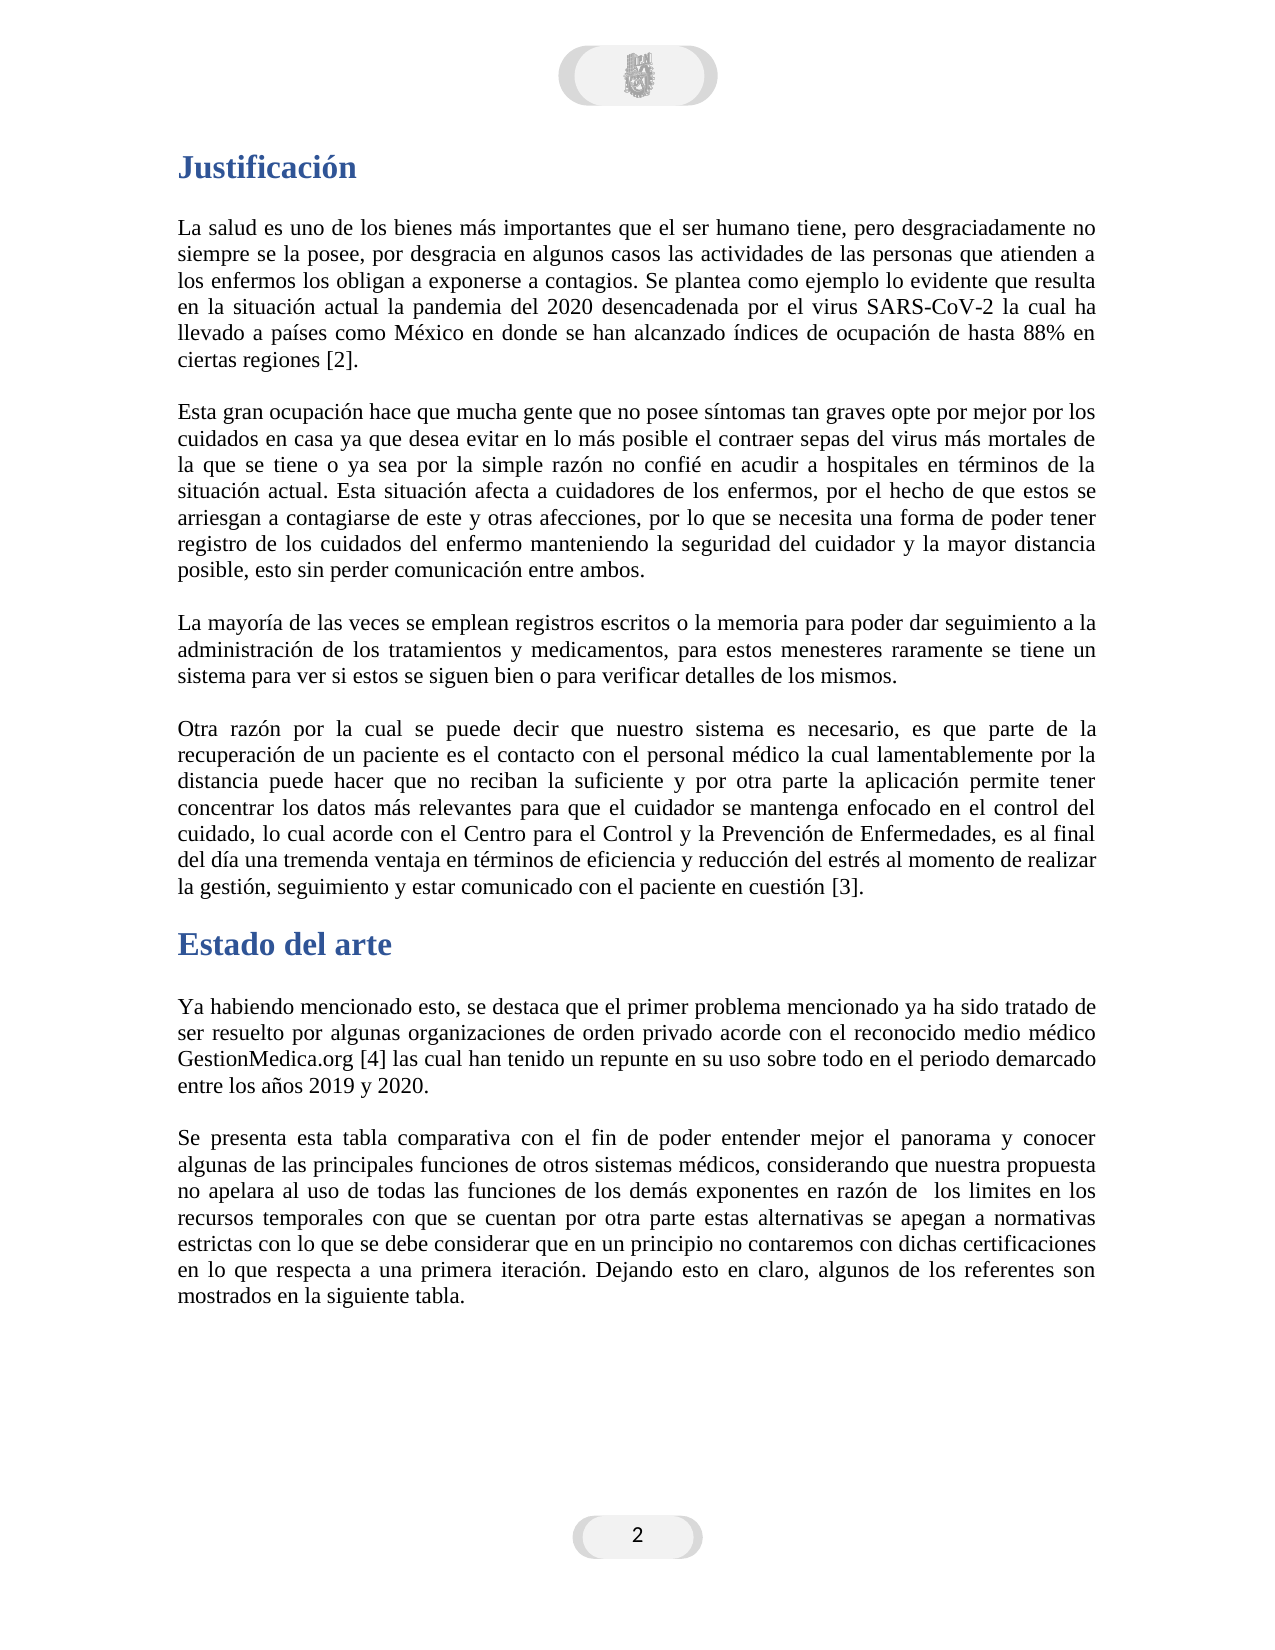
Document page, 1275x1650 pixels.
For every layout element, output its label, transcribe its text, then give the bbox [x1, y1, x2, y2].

text Ya habiendo mencionado esto, se destaca que el primer problema mencionado ya ha sido tratado de ser resuelto por algunas organizaciones de orden privado acorde con el reconocido medio médico GestionMedica.org las cual han tenido un repunte en su uso sobre todo en el periodo demarcado entre los años 2019 y 2020. [177, 993, 1098, 1098]
subtitle Estado del arte [177, 924, 1098, 962]
text Otra razón por la cual se puede decir que nuestro sistema es necesario, es que parte de la recuperación de un paciente es el contacto con el personal médico la cual lamentablemente por la distancia puede hacer que no reciban la suficiente y por otra parte la aplicación permite tener concentrar los datos más relevantes para que el cuidador se mantenga enfocado en el control del cuidado, lo cual acorde con el Centro para el Control y la Prevención de Enfermedades, es al final del día una tremenda ventaja en términos de eficiencia y reducción del estrés al momento de realizar la gestión, seguimiento y estar comunicado con el paciente en cuestión . [177, 715, 1098, 899]
subtitle Justificación [177, 148, 1098, 186]
picture [616, 51, 662, 99]
text Esta gran ocupación hace que mucha gente que no posee síntomas tan graves opte por mejor por los cuidados en casa ya que desea evitar en lo más posible el contraer sepas del virus más mortales de la que se tiene o ya sea por la simple razón no confié en acudir a hospitales en términos de la situación actual. Esta situación afecta a cuidadores de los enfermos, por el hecho de que estos se arriesgan a contagiarse de este y otras afecciones, por lo que se necesita una forma de poder tener registro de los cuidados del enfermo manteniendo la seguridad del cuidador y la mayor distancia posible, esto sin perder comunicación entre ambos. [177, 398, 1098, 583]
text La mayoría de las veces se emplean registros escritos o la memoria para poder dar seguimiento a la administración de los tratamientos y medicamentos, para estos menesteres raramente se tiene un sistema para ver si estos se siguen bien o para verificar detalles de los mismos. [177, 609, 1098, 688]
text Se presenta esta tabla comparativa con el fin de poder entender mejor el panorama y conocer algunas de las principales funciones de otros sistemas médicos, considerando que nuestra propuesta no apelara al uso de todas las funciones de los demás exponentes en razón de los limites en los recursos temporales con que se cuentan por otra parte estas alternativas se apegan a normativas estrictas con lo que se debe considerar que en un principio no contaremos con dichas certificaciones en lo que respecta a una primera iteración. Dejando esto en claro, algunos de los referentes son mostrados en la siguiente tabla. [177, 1124, 1098, 1309]
text La salud es uno de los bienes más importantes que el ser humano tiene, pero desgraciadamente no siempre se la posee, por desgracia en algunos casos las actividades de las personas que atienden a los enfermos los obligan a exponerse a contagios. Se plantea como ejemplo lo evidente que resulta en la situación actual la pandemia del 2020 desencadenada por el virus SARS-CoV-2 la cual ha llevado a países como México en donde se han alcanzado índices de ocupación de hasta 88% en ciertas regiones . [177, 214, 1098, 372]
